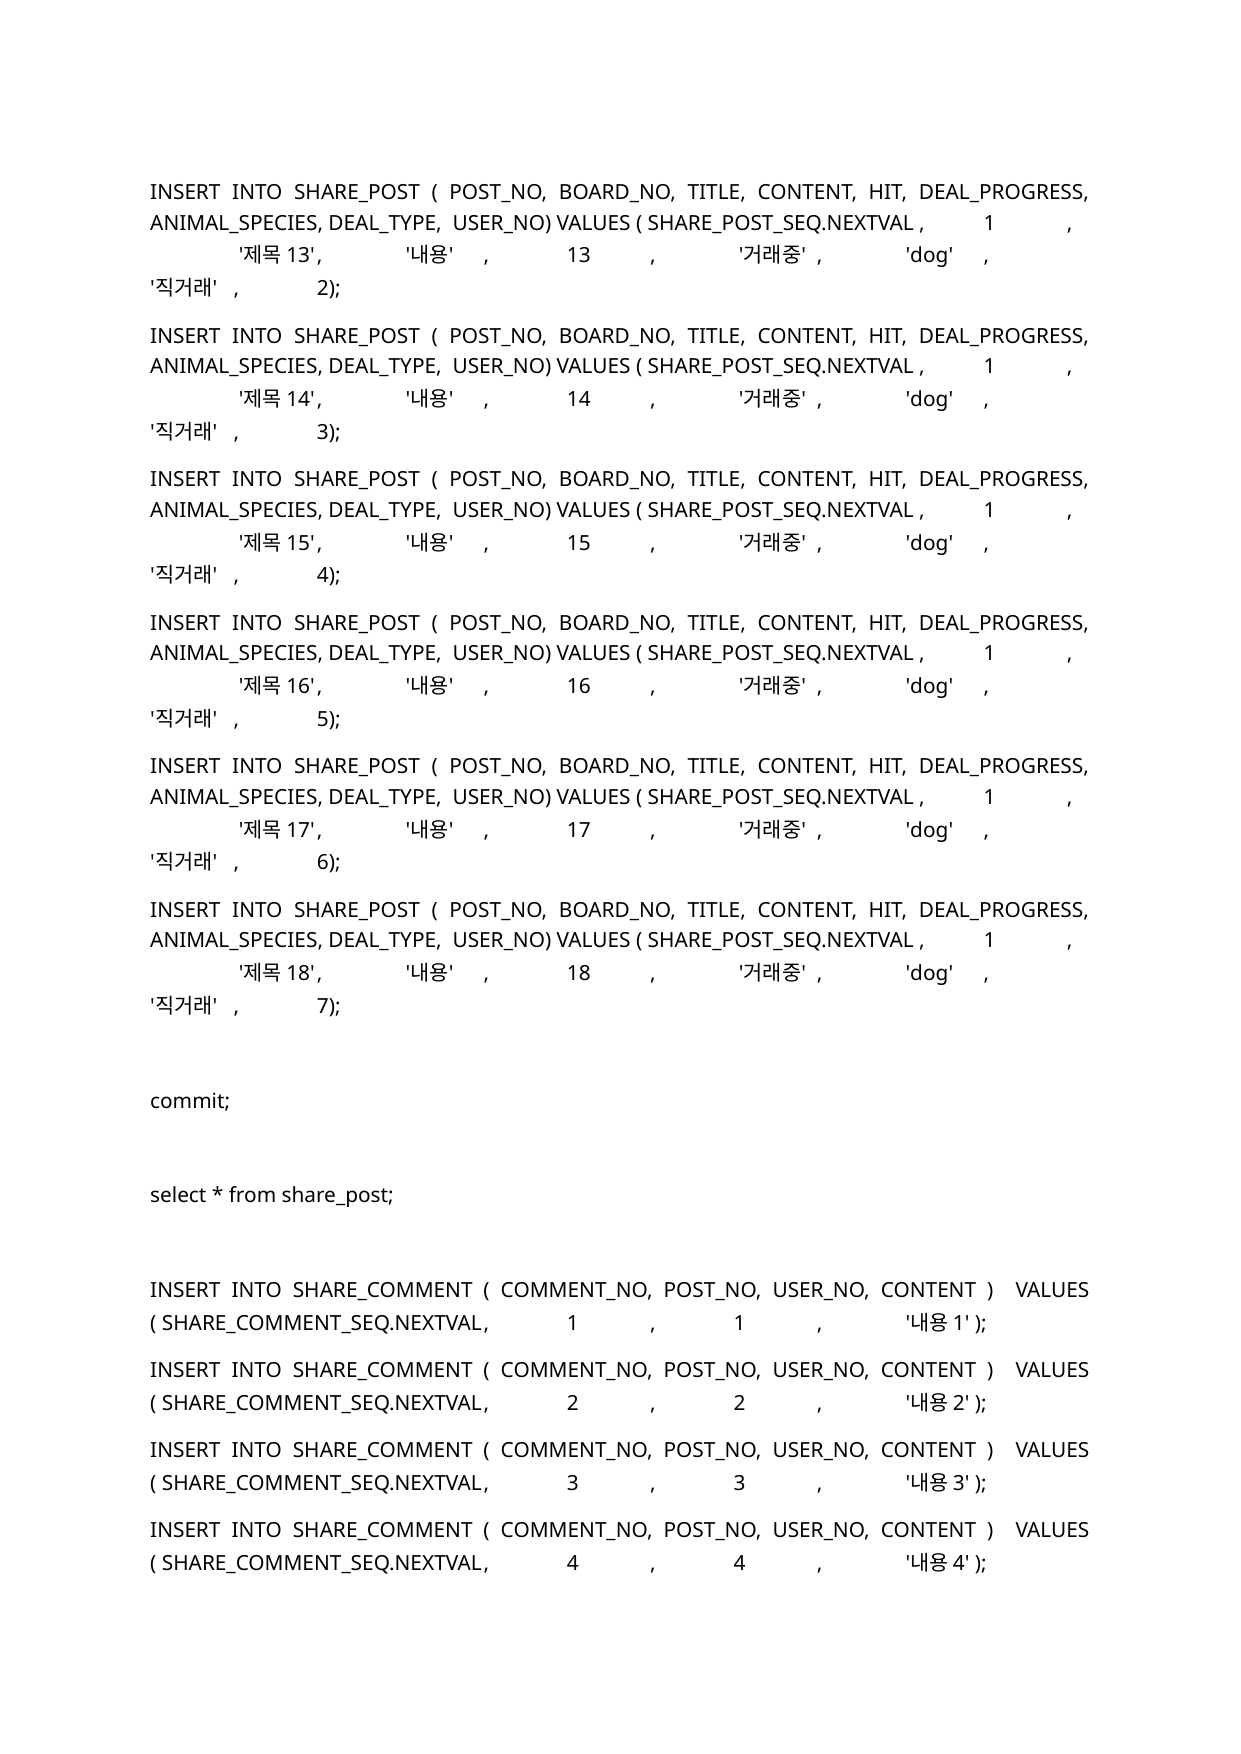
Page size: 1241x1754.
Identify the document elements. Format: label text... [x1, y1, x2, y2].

text INSERT INTO SHARE_COMMENT ( COMMENT_NO, POST_NO, USER_NO, CONTENT ) VALUES ( SHARE_COMMENT_SEQ.NEXTVAL , 4 , 4 , '내용4' ); [150, 1516, 1090, 1577]
text INSERT INTO SHARE_POST ( POST_NO, BOARD_NO, TITLE, CONTENT, HIT, DEAL_PROGRESS, ANIMAL_SPECIES, DEAL_TYPE, USER_NO) VALUES ( SHARE_POST_SEQ.NEXTVAL , 1 , '제목18' , '내용' , 18 , '거래중' , 'dog' , '직거래' , 7); [150, 895, 1090, 1019]
text INSERT INTO SHARE_POST ( POST_NO, BOARD_NO, TITLE, CONTENT, HIT, DEAL_PROGRESS, ANIMAL_SPECIES, DEAL_TYPE, USER_NO) VALUES ( SHARE_POST_SEQ.NEXTVAL , 1 , '제목14' , '내용' , 14 , '거래중' , 'dog' , '직거래' , 3); [150, 321, 1090, 445]
text INSERT INTO SHARE_POST ( POST_NO, BOARD_NO, TITLE, CONTENT, HIT, DEAL_PROGRESS, ANIMAL_SPECIES, DEAL_TYPE, USER_NO) VALUES ( SHARE_POST_SEQ.NEXTVAL , 1 , '제목16' , '내용' , 16 , '거래중' , 'dog' , '직거래' , 5); [150, 608, 1090, 732]
text INSERT INTO SHARE_POST ( POST_NO, BOARD_NO, TITLE, CONTENT, HIT, DEAL_PROGRESS, ANIMAL_SPECIES, DEAL_TYPE, USER_NO) VALUES ( SHARE_POST_SEQ.NEXTVAL , 1 , '제목17' , '내용' , 17 , '거래중' , 'dog' , '직거래' , 6); [150, 751, 1090, 876]
text INSERT INTO SHARE_COMMENT ( COMMENT_NO, POST_NO, USER_NO, CONTENT ) VALUES ( SHARE_COMMENT_SEQ.NEXTVAL , 1 , 1 , '내용1' ); [150, 1275, 1090, 1336]
text INSERT INTO SHARE_POST ( POST_NO, BOARD_NO, TITLE, CONTENT, HIT, DEAL_PROGRESS, ANIMAL_SPECIES, DEAL_TYPE, USER_NO) VALUES ( SHARE_POST_SEQ.NEXTVAL , 1 , '제목15' , '내용' , 15 , '거래중' , 'dog' , '직거래' , 4); [150, 464, 1090, 589]
text commit; [150, 1086, 1090, 1114]
text INSERT INTO SHARE_COMMENT ( COMMENT_NO, POST_NO, USER_NO, CONTENT ) VALUES ( SHARE_COMMENT_SEQ.NEXTVAL , 3 , 3 , '내용3' ); [150, 1435, 1090, 1496]
text INSERT INTO SHARE_COMMENT ( COMMENT_NO, POST_NO, USER_NO, CONTENT ) VALUES ( SHARE_COMMENT_SEQ.NEXTVAL , 2 , 2 , '내용2' ); [150, 1355, 1090, 1416]
text select * from share_post; [150, 1180, 1090, 1209]
text INSERT INTO SHARE_POST ( POST_NO, BOARD_NO, TITLE, CONTENT, HIT, DEAL_PROGRESS, ANIMAL_SPECIES, DEAL_TYPE, USER_NO) VALUES ( SHARE_POST_SEQ.NEXTVAL , 1 , '제목13' , '내용' , 13 , '거래중' , 'dog' , '직거래' , 2); [150, 177, 1090, 302]
